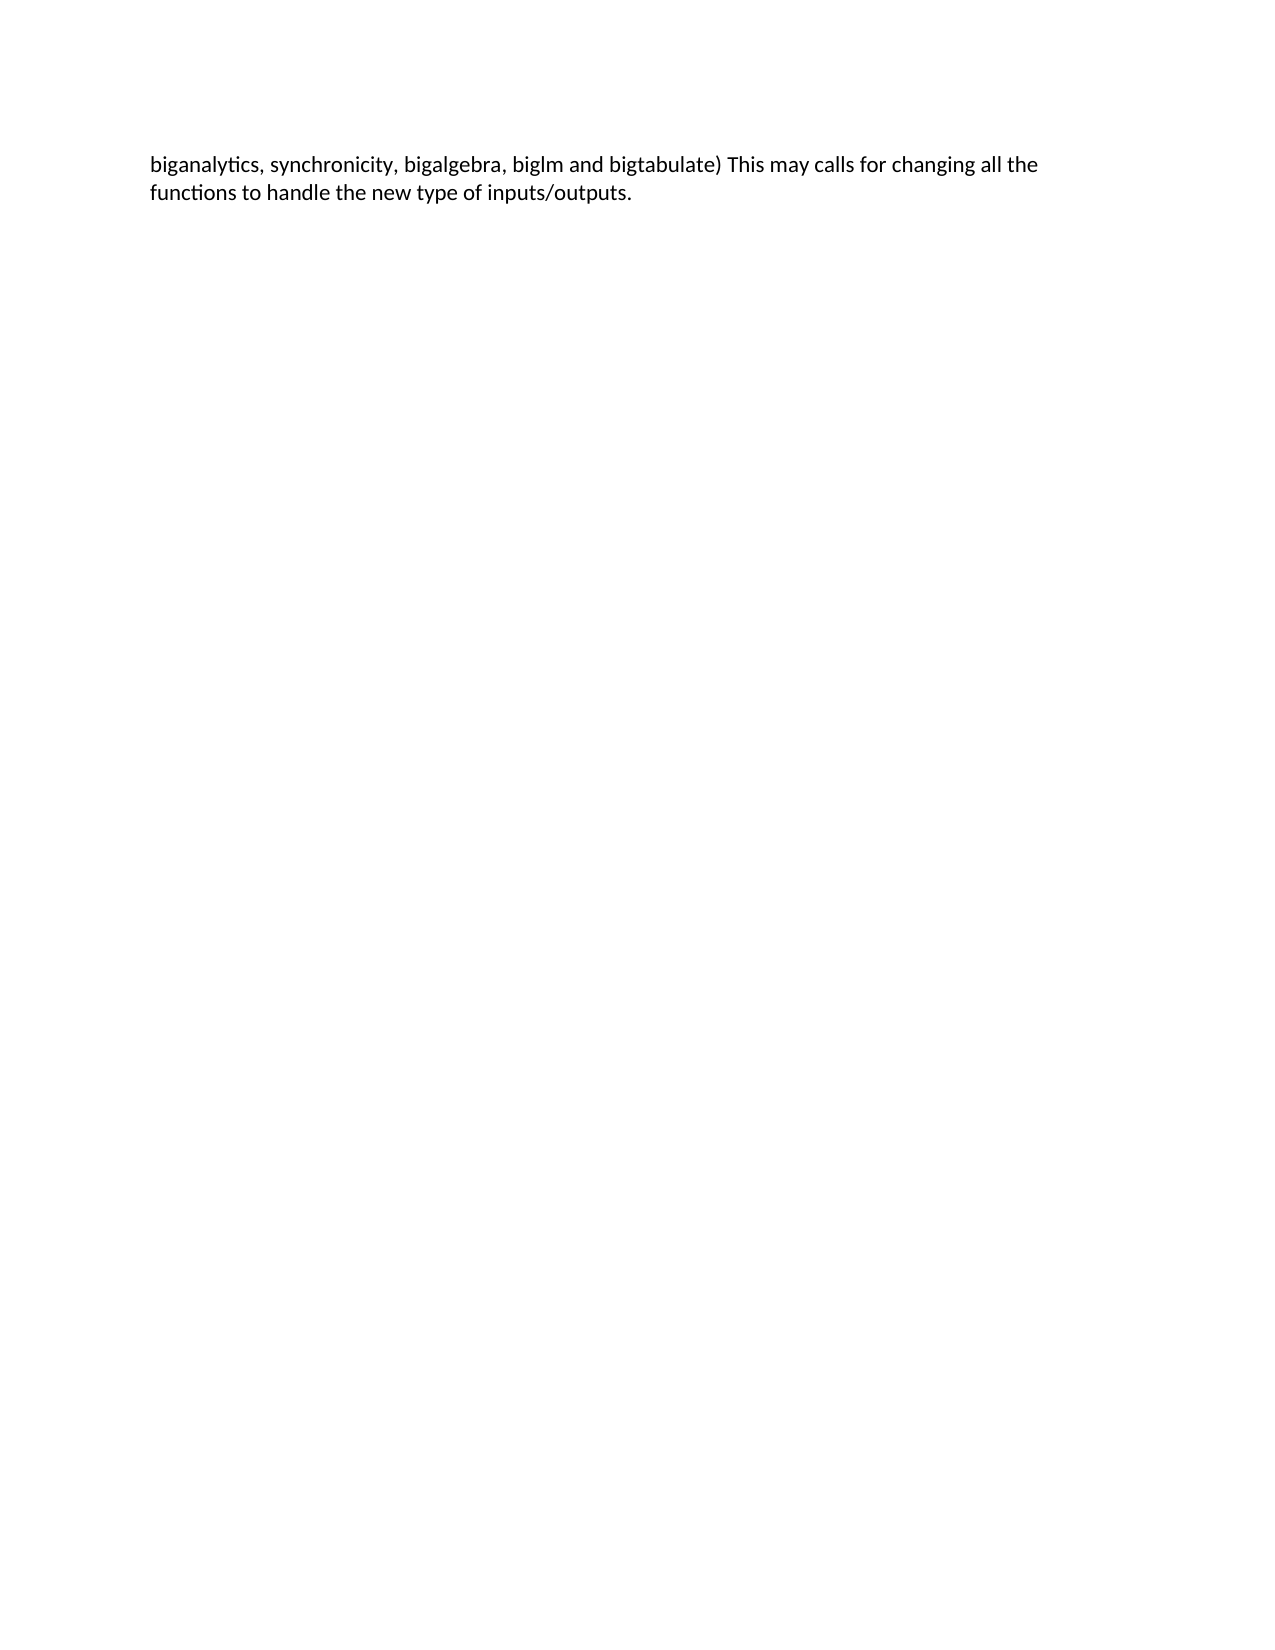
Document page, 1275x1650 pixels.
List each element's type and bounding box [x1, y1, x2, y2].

text [150, 150, 1125, 206]
